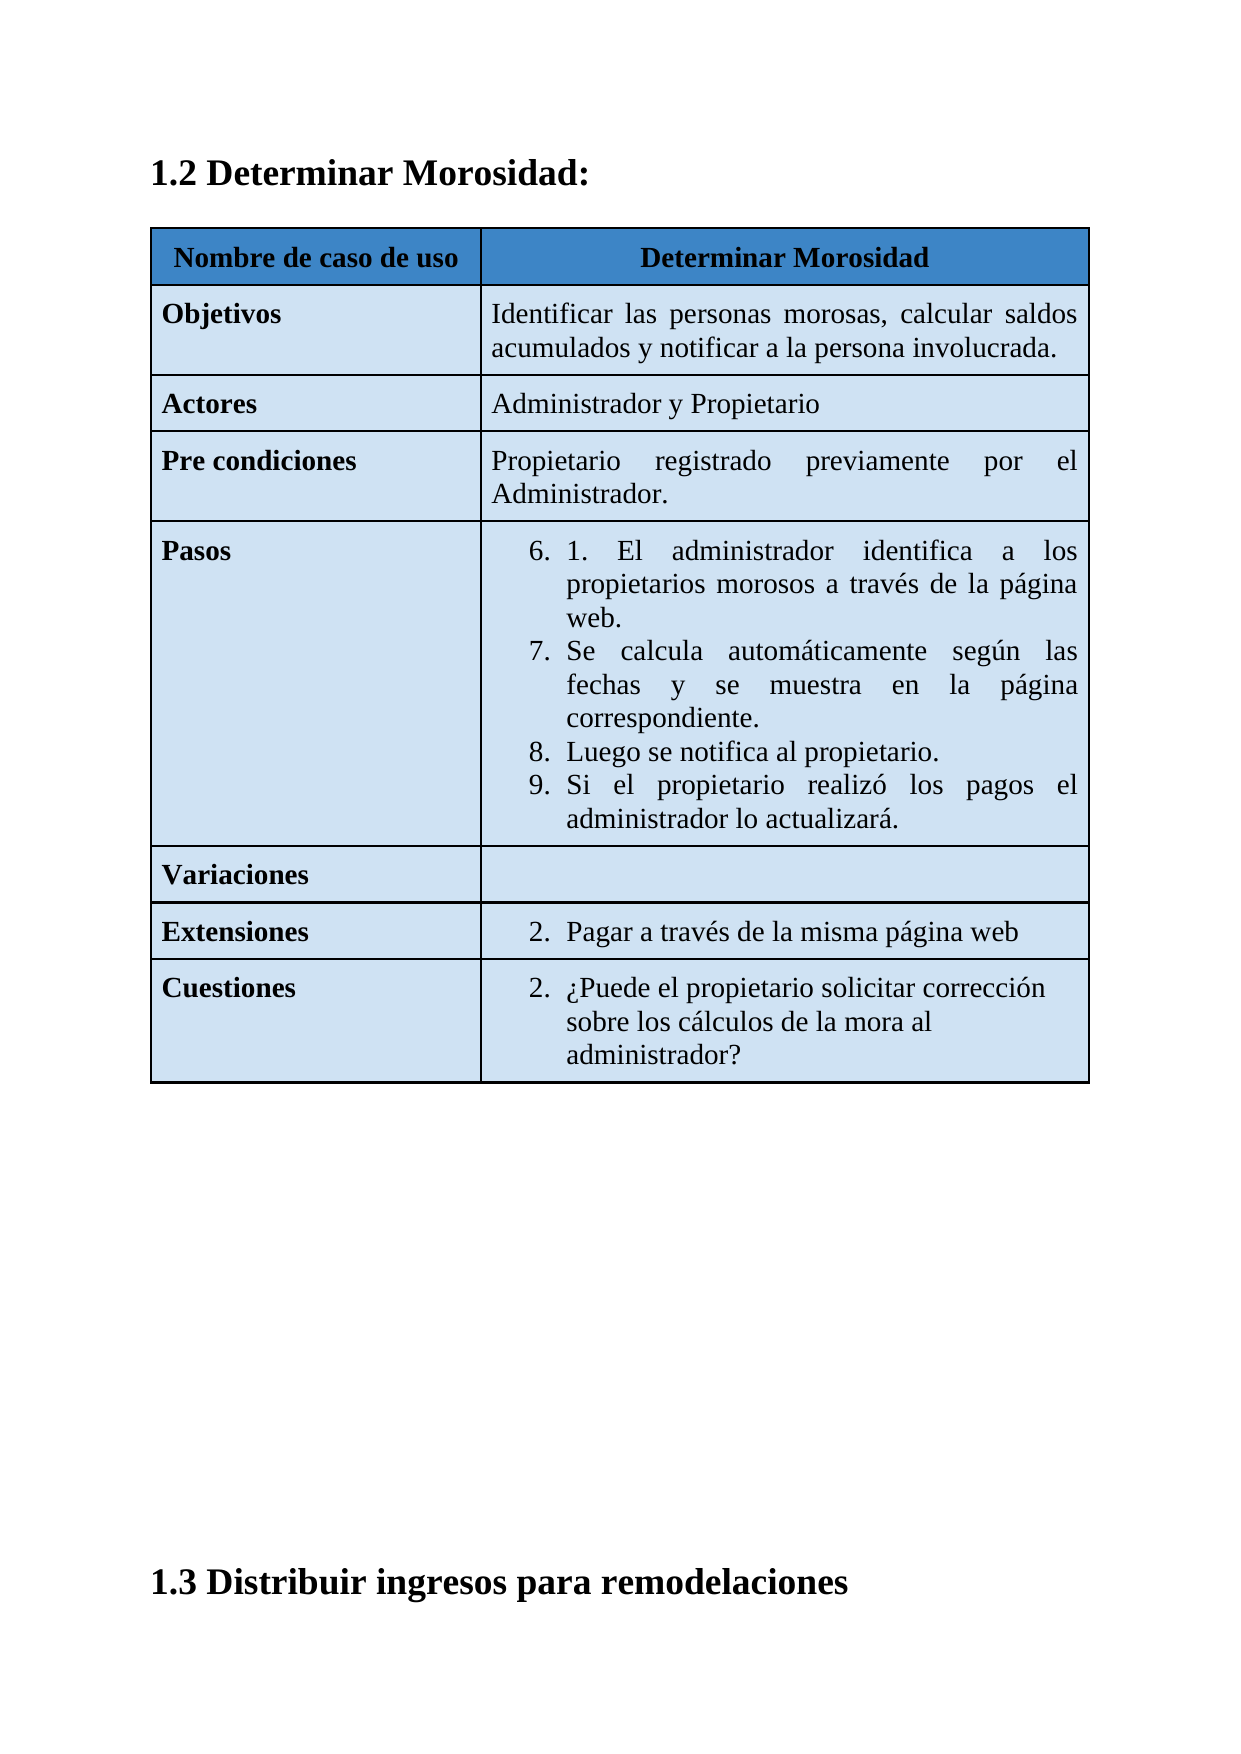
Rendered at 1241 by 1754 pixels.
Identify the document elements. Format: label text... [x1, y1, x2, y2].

table_cell Objetivos [152, 286, 480, 374]
table_cell Identificar las personas morosas, calcular saldos acumulados y notificar a la persona involucrada. [482, 286, 1088, 374]
table_cell Cuestiones [152, 960, 480, 1081]
table_header Determinar Morosidad [482, 229, 1088, 284]
table_cell Administrador y Propietario [482, 376, 1088, 430]
table_cell [482, 847, 1088, 901]
table_header Nombre de caso de uso [152, 229, 480, 284]
text 1.3 Distribuir ingresos para remodelaciones [150, 1559, 1090, 1602]
text 1.2 Determinar Morosidad: [150, 150, 1090, 193]
table_cell Variaciones [152, 847, 480, 901]
table_cell Propietario registrado previamente por el Administrador. [482, 432, 1088, 520]
table_cell Extensiones [152, 904, 480, 958]
table_cell 1. El administrador identifica a los propietarios morosos a través de la página web. Se calcula automáticamente según las fechas y se muestra en la página correspondiente. Luego se notifica al propietario. Si el propietario realizó los pagos el administrador lo actualizará. [482, 522, 1088, 845]
table_cell Pagar a través de la misma página web [482, 904, 1088, 958]
table_cell ¿Puede el propietario solicitar corrección sobre los cálculos de la mora al administrador? [482, 960, 1088, 1081]
table_cell Actores [152, 376, 480, 430]
table_cell Pasos [152, 522, 480, 845]
table_cell Pre condiciones [152, 432, 480, 520]
